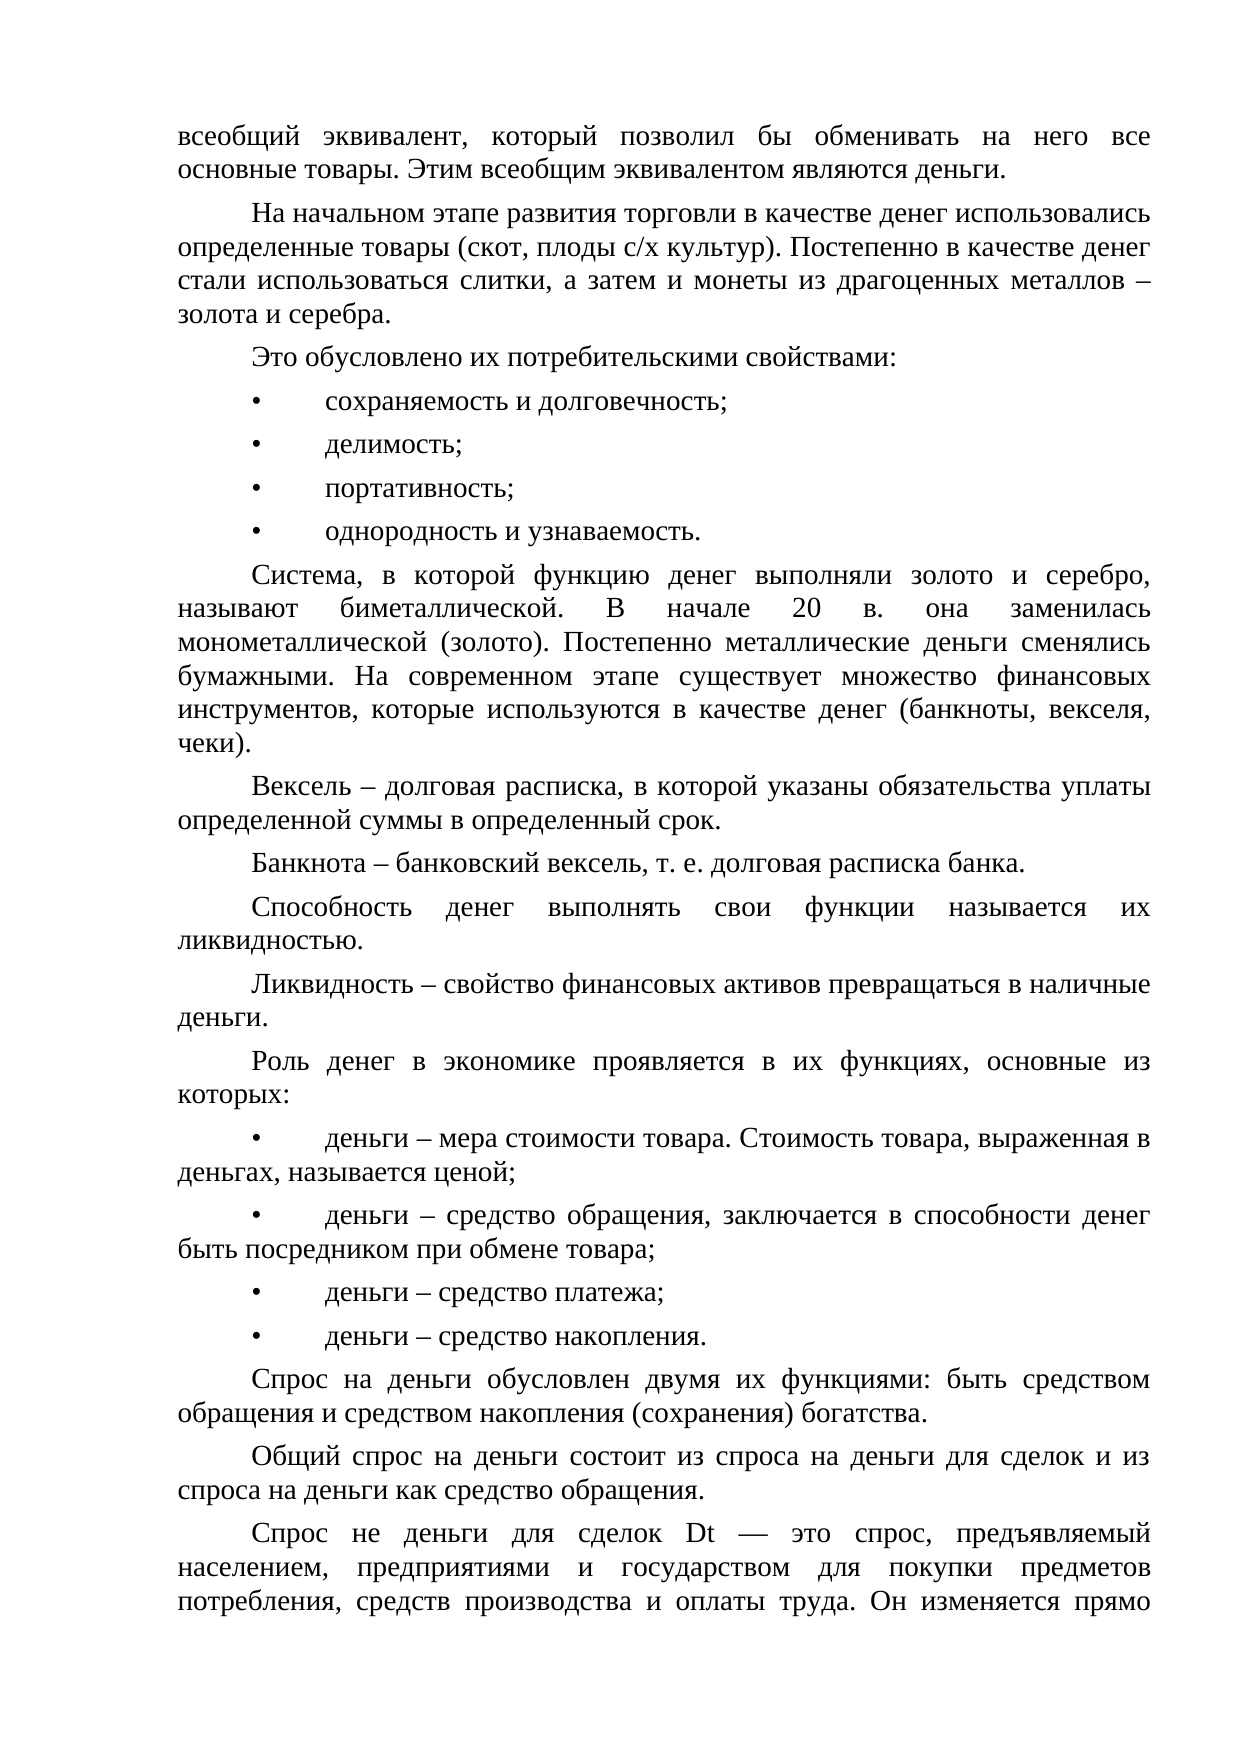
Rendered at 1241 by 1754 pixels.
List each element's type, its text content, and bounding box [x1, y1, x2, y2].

text Банкнота – банковский вексель, т. е. долговая расписка банка. [177, 845, 1152, 879]
text • деньги – средство накопления. [177, 1318, 1152, 1351]
text • сохраняемость и долговечность; [177, 383, 1152, 416]
text • однородность и узнаваемость. [177, 513, 1152, 547]
text Система, в которой функцию денег выполняли золото и серебро, называют биметаллической. В начале 20 в. она заменилась монометаллической (золото). Постепенно металлические деньги сменялись бумажными. На современном этапе существует множество финансовых инструментов, которые используются в качестве денег (банкноты, векселя, чеки). [177, 557, 1152, 758]
text • деньги – средство платежа; [177, 1274, 1152, 1308]
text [177, 1516, 1152, 1616]
text • делимость; [177, 426, 1152, 460]
text • деньги – мера стоимости товара. Стоимость товара, выраженная в деньгах, называется ценой; [177, 1120, 1152, 1187]
text • деньги – средство обращения, заключается в способности денег быть посредником при обмене товара; [177, 1197, 1152, 1264]
text Спрос на деньги обусловлен двумя их функциями: быть средством обращения и средством накопления (сохранения) богатства. [177, 1361, 1152, 1428]
text • портативность; [177, 470, 1152, 503]
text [177, 118, 1152, 185]
text Ликвидность – свойство финансовых активов превращаться в наличные деньги. [177, 966, 1152, 1033]
text Способность денег выполнять свои функции называется их ликвидностью. [177, 889, 1152, 956]
text Вексель – долговая расписка, в которой указаны обязательства уплаты определенной суммы в определенный срок. [177, 768, 1152, 835]
text Общий спрос на деньги состоит из спроса на деньги для сделок и из спроса на деньги как средство обращения. [177, 1438, 1152, 1506]
text Роль денег в экономике проявляется в их функциях, основные из которых: [177, 1043, 1152, 1110]
text Это обусловлено их потребительскими свойствами: [177, 339, 1152, 373]
text На начальном этапе развития торговли в качестве денег использовались определенные товары (скот, плоды с/х культур). Постепенно в качестве денег стали использоваться слитки, а затем и монеты из драгоценных металлов – золота и серебра. [177, 195, 1152, 329]
